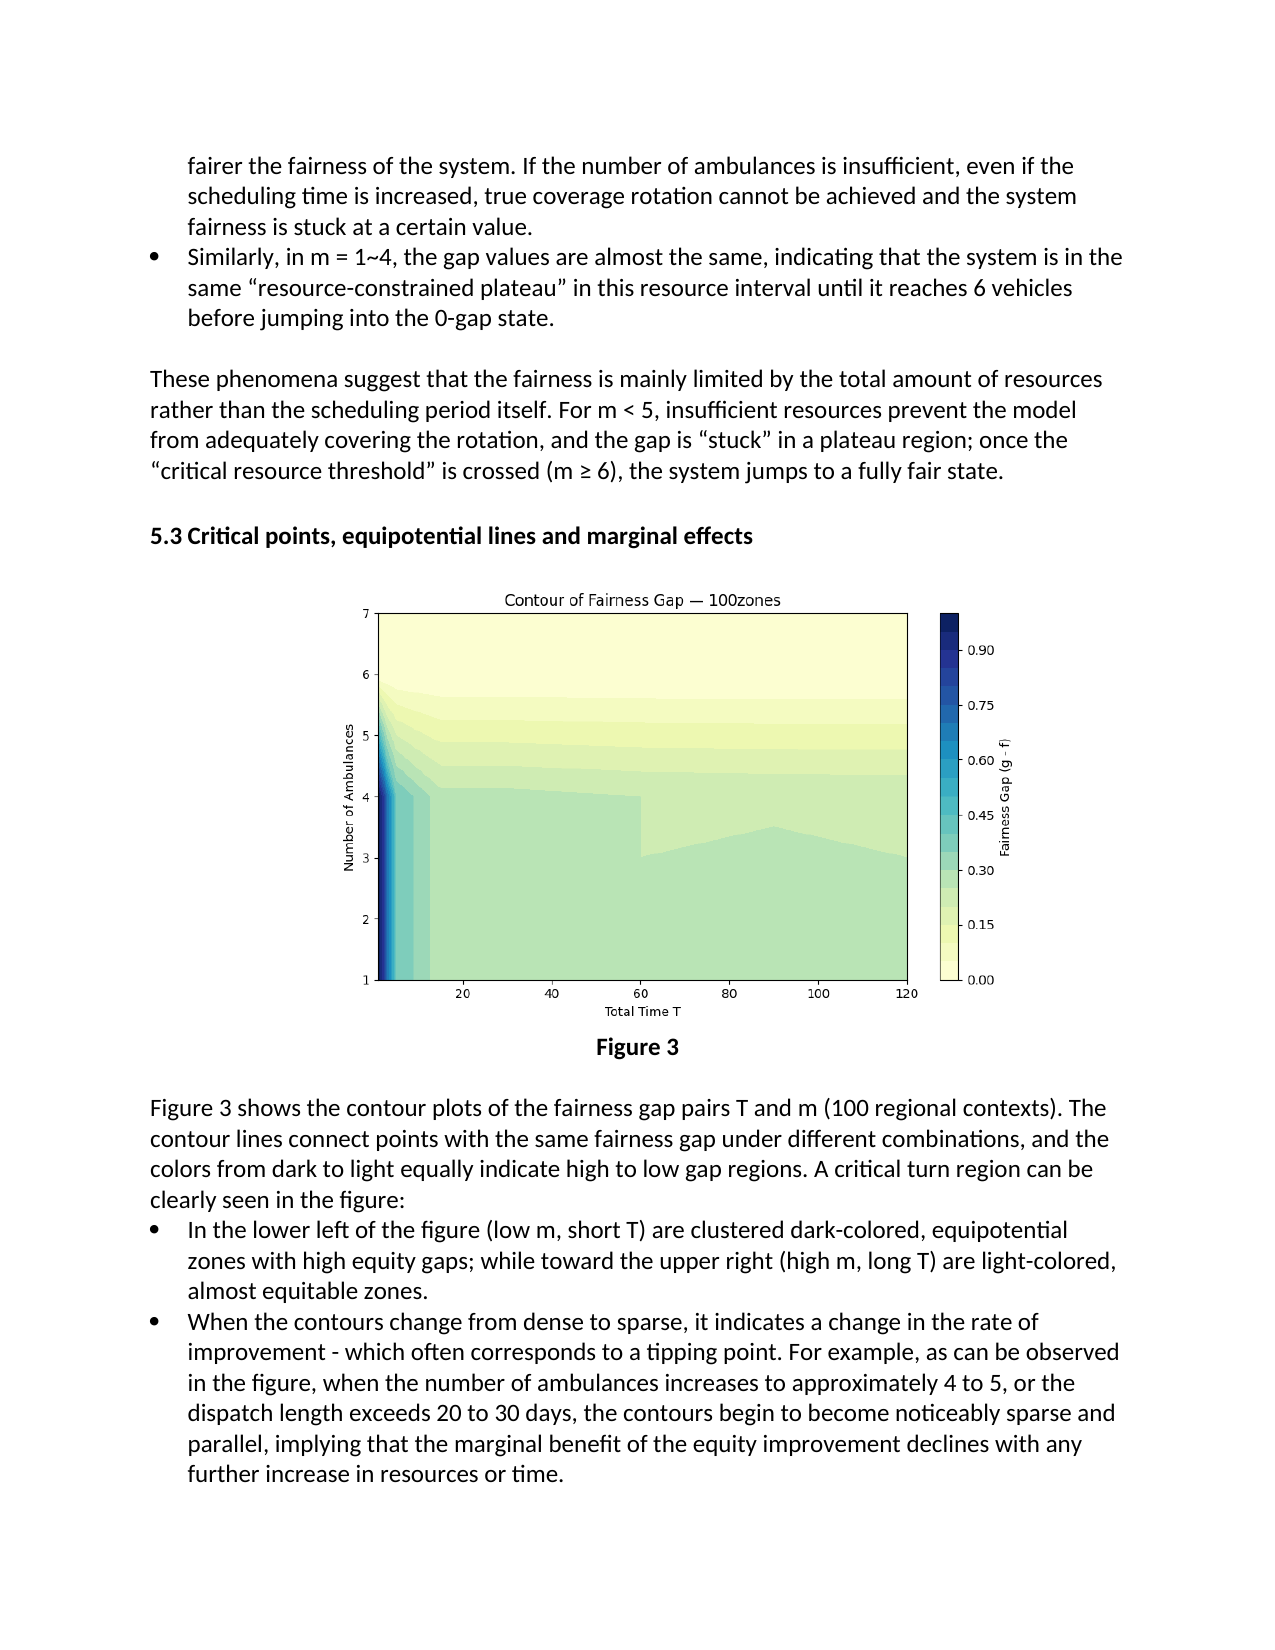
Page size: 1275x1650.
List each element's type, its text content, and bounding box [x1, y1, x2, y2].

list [150, 150, 1125, 242]
list When the contours change from dense to sparse, it indicates a change in the rate of improvement - which often corresponds to a tipping point. For example, as can be observed in the figure, when the number of ambulances increases to approximately 4 to 5, or the dispatch length exceeds 20 to 30 days, the contours begin to become noticeably sparse and parallel, implying that the marginal benefit of the equity improvement declines with any further increase in resources or time. [150, 1306, 1125, 1489]
text Figure 3 shows the contour plots of the fairness gap pairs T and m (100 regional contexts). The contour lines connect points with the same fairness gap under different combinations, and the colors from dark to light equally indicate high to low gap regions. A critical turn region can be clearly seen in the figure: [150, 1092, 1125, 1214]
text These phenomena suggest that the fairness is mainly limited by the total amount of resources rather than the scheduling period itself. For m < 5, insufficient resources prevent the model from adequately covering the rotation, and the gap is “stuck” in a plateau region; once the “critical resource threshold” is crossed (m ≥ 6), the system jumps to a fully fair state. [150, 364, 1125, 486]
list Critical points, equipotential lines and marginal effects [150, 520, 1125, 550]
list Similarly, in m = 1~4, the gap values are almost the same, indicating that the system is in the same “resource-constrained plateau” in this resource interval until it reaches 6 vehicles before jumping into the 0-gap state. [150, 242, 1125, 333]
text Figure 3 [150, 1031, 1125, 1062]
list In the lower left of the figure (low m, short T) are clustered dark-colored, equipotential zones with high equity gaps; while toward the upper right (high m, long T) are light-colored, almost equitable zones. [150, 1214, 1125, 1306]
picture [330, 580, 1052, 1032]
